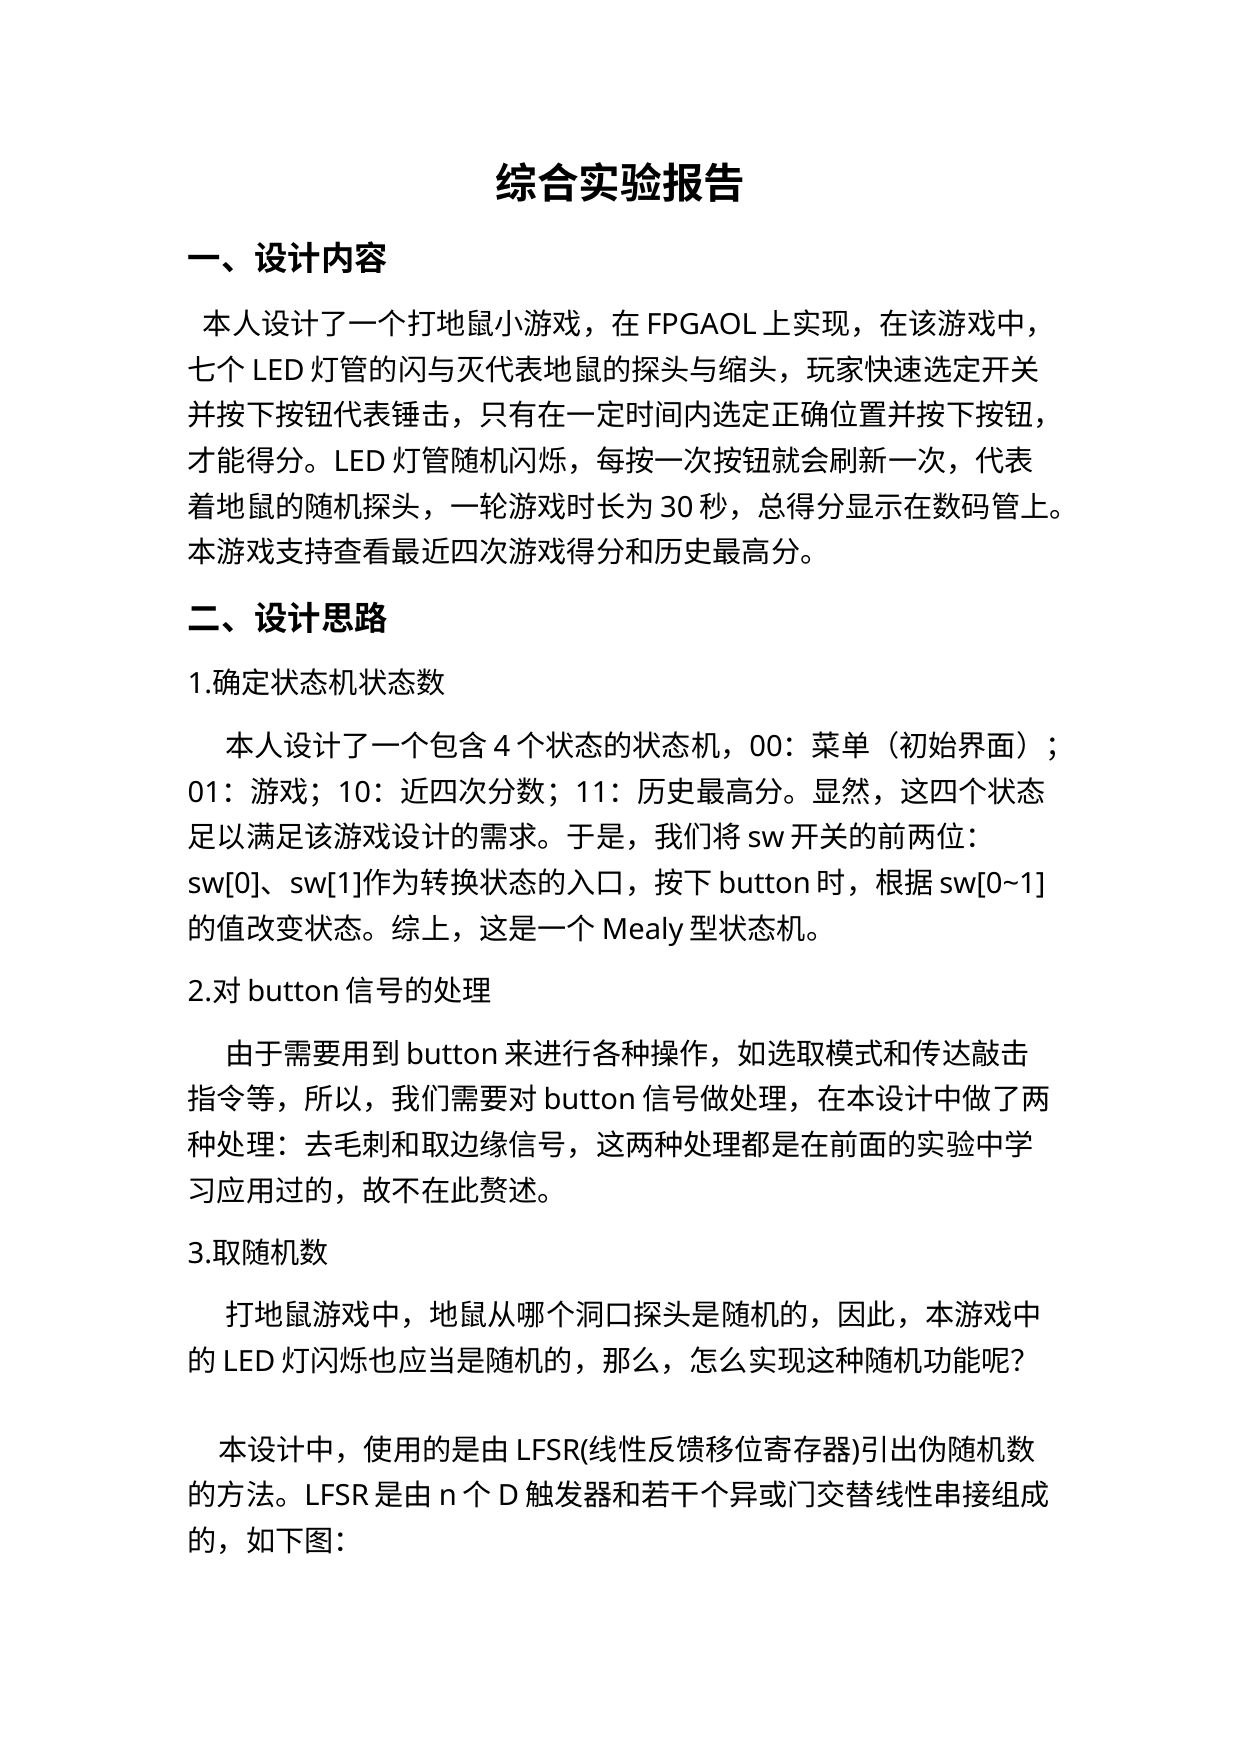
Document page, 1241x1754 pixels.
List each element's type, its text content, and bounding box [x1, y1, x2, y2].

text 3.取随机数 [187, 1229, 1053, 1272]
text 本人设计了一个包含4个状态的状态机，00：菜单（初始界面）；01：游戏；10：近四次分数；11：历史最高分。显然，这四个状态足以满足该游戏设计的需求。于是，我们将sw开关的前两位：sw[0]、sw[1]作为转换状态的入口，按下button时，根据sw[0~1]的值改变状态。综上，这是一个Mealy型状态机。 [187, 722, 1053, 948]
text 2.对button信号的处理 [187, 968, 1053, 1010]
text 本人设计了一个打地鼠小游戏，在FPGAOL上实现，在该游戏中，七个LED灯管的闪与灭代表地鼠的探头与缩头，玩家快速选定开关并按下按钮代表锤击，只有在一定时间内选定正确位置并按下按钮，才能得分。LED灯管随机闪烁，每按一次按钮就会刷新一次，代表着地鼠的随机探头，一轮游戏时长为30秒，总得分显示在数码管上。本游戏支持查看最近四次游戏得分和历史最高分。 [187, 301, 1053, 571]
text 二、设计思路 [187, 591, 1053, 639]
text 综合实验报告 [187, 150, 1053, 210]
text 一、设计内容 [187, 232, 1053, 280]
text 1.确定状态机状态数 [187, 660, 1053, 702]
text 由于需要用到button来进行各种操作，如选取模式和传达敲击指令等，所以，我们需要对button信号做处理，在本设计中做了两种处理：去毛刺和取边缘信号，这两种处理都是在前面的实验中学习应用过的，故不在此赘述。 [187, 1030, 1053, 1209]
